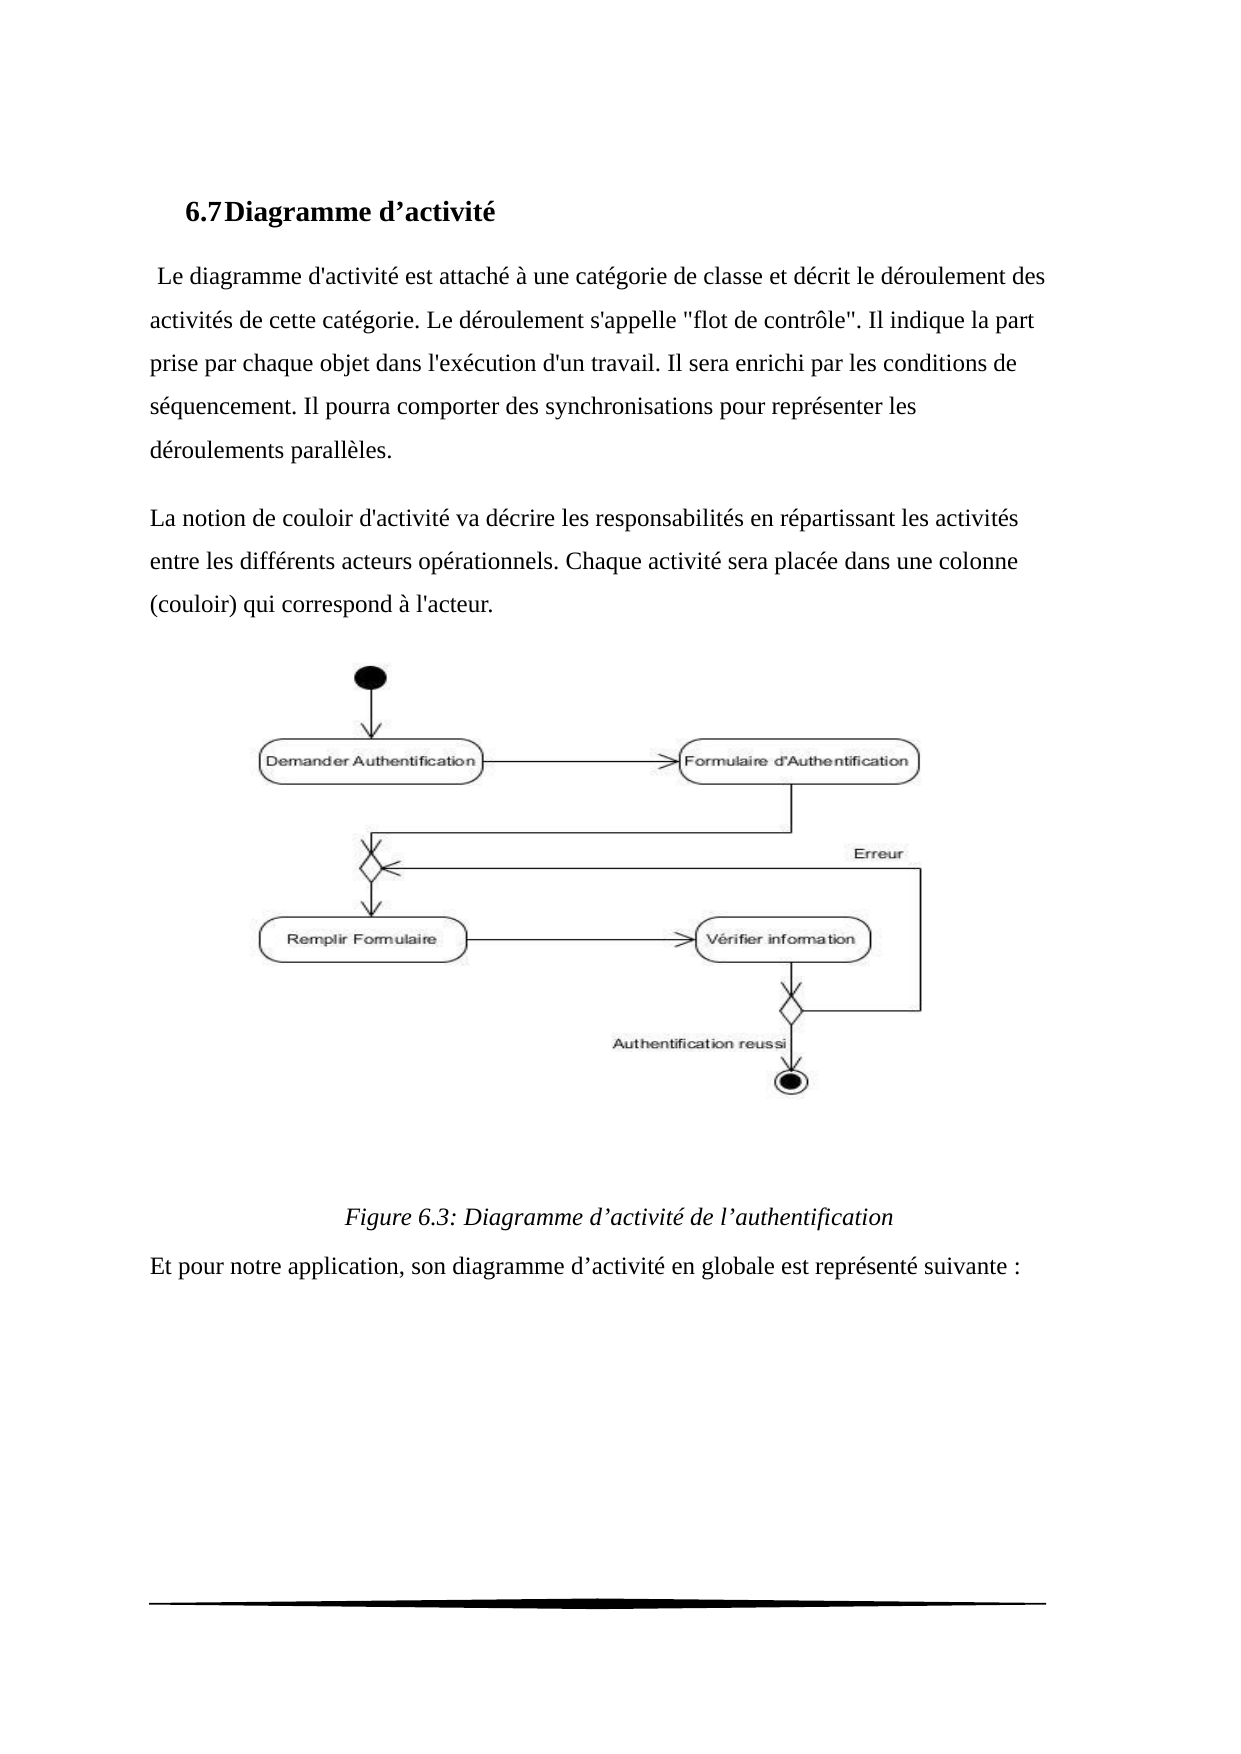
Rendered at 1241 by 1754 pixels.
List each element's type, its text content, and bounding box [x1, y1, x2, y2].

text Et pour notre application, son diagramme d’activité en globale est représenté suivante : [149, 1251, 1049, 1280]
picture [185, 635, 1036, 1120]
text Le diagramme d'activité est attaché à une catégorie de classe et décrit le déroulement des activités de cette catégorie. Le déroulement s'appelle "flot de contrôle". Il indique la part prise par chaque objet dans l'exécution d'un travail. Il sera enrichi par les conditions de séquencement. Il pourra comporter des synchronisations pour représenter les déroulements parallèles. [149, 261, 1049, 463]
text La notion de couloir d'activité va décrire les responsabilités en répartissant les activités entre les différents acteurs opérationnels. Chaque activité sera placée dans une colonne (couloir) qui correspond à l'acteur. [149, 503, 1049, 618]
list Diagramme d’activité [185, 194, 1093, 228]
